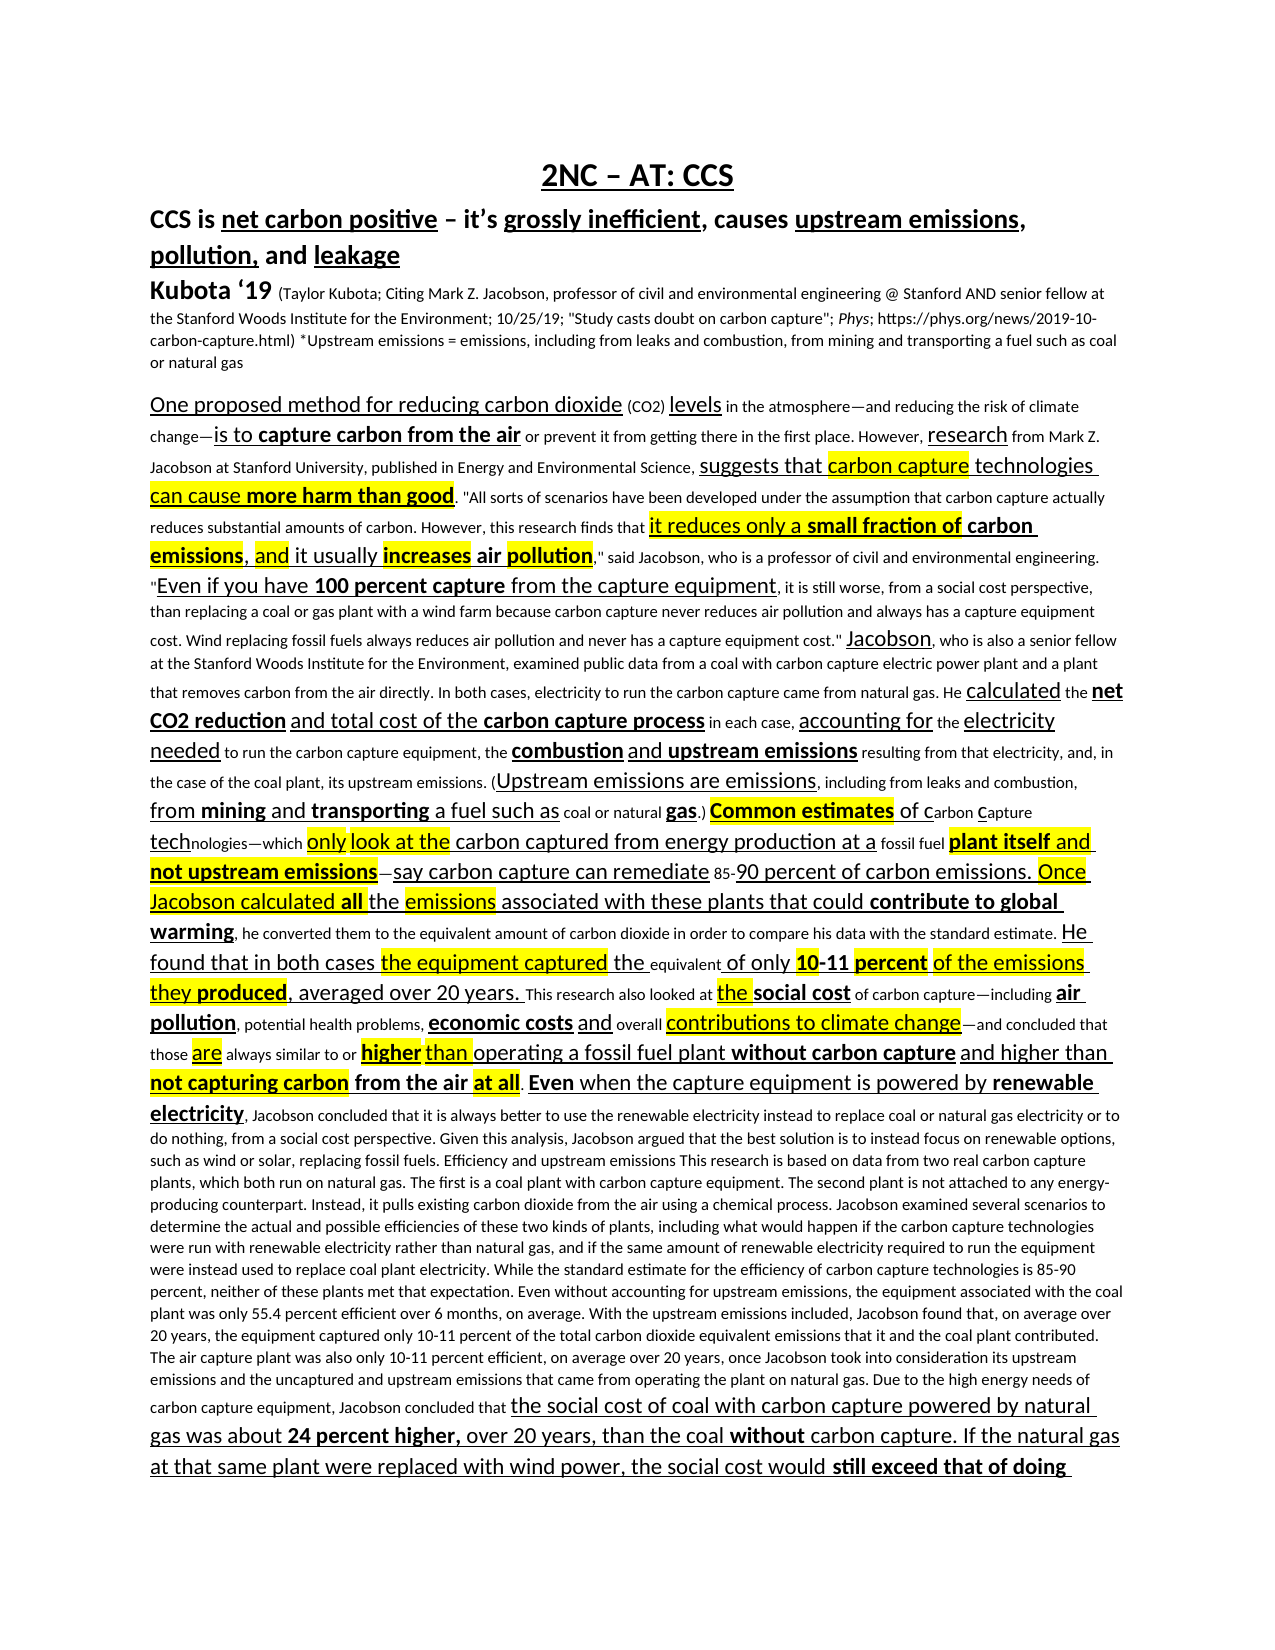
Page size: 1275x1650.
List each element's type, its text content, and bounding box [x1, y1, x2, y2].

subtitle CCS is net carbon positive – it’s grossly inefficient, causes upstream emissions, pollution, and leakage [150, 202, 1125, 271]
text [150, 390, 1125, 1480]
subtitle 2NC – AT: CCS [150, 154, 1125, 195]
text Kubota ‘19 (Taylor Kubota; Citing Mark Z. Jacobson, professor of civil and environmental engineering @ Stanford AND senior fellow at the Stanford Woods Institute for the Environment; 10/25/19; "Study casts doubt on carbon capture"; Phys; https://phys.org/news/2019-10-carbon-capture.html) *Upstream emissions = emissions, including from leaks and combustion, from mining and transporting a fuel such as coal or natural gas [150, 273, 1125, 372]
